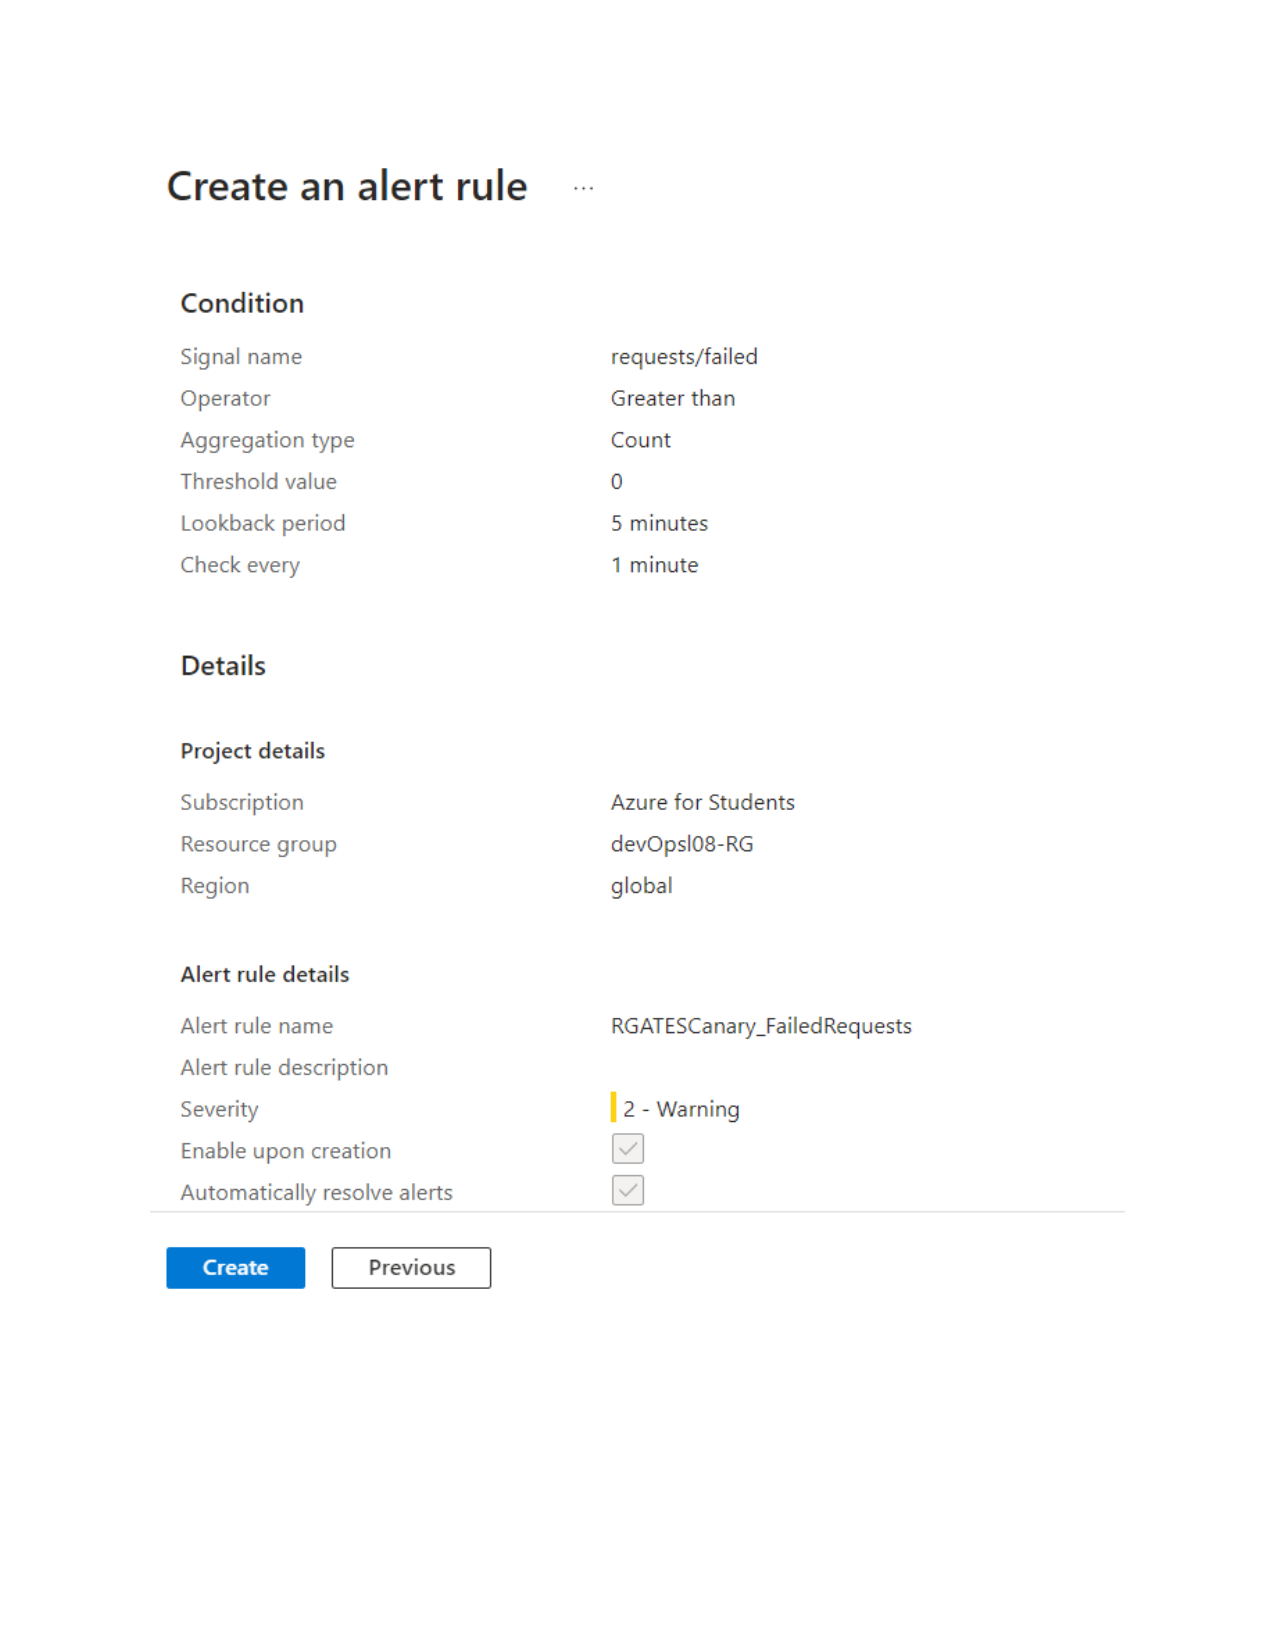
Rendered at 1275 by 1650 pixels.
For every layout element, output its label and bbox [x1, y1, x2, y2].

picture [150, 150, 1125, 1314]
